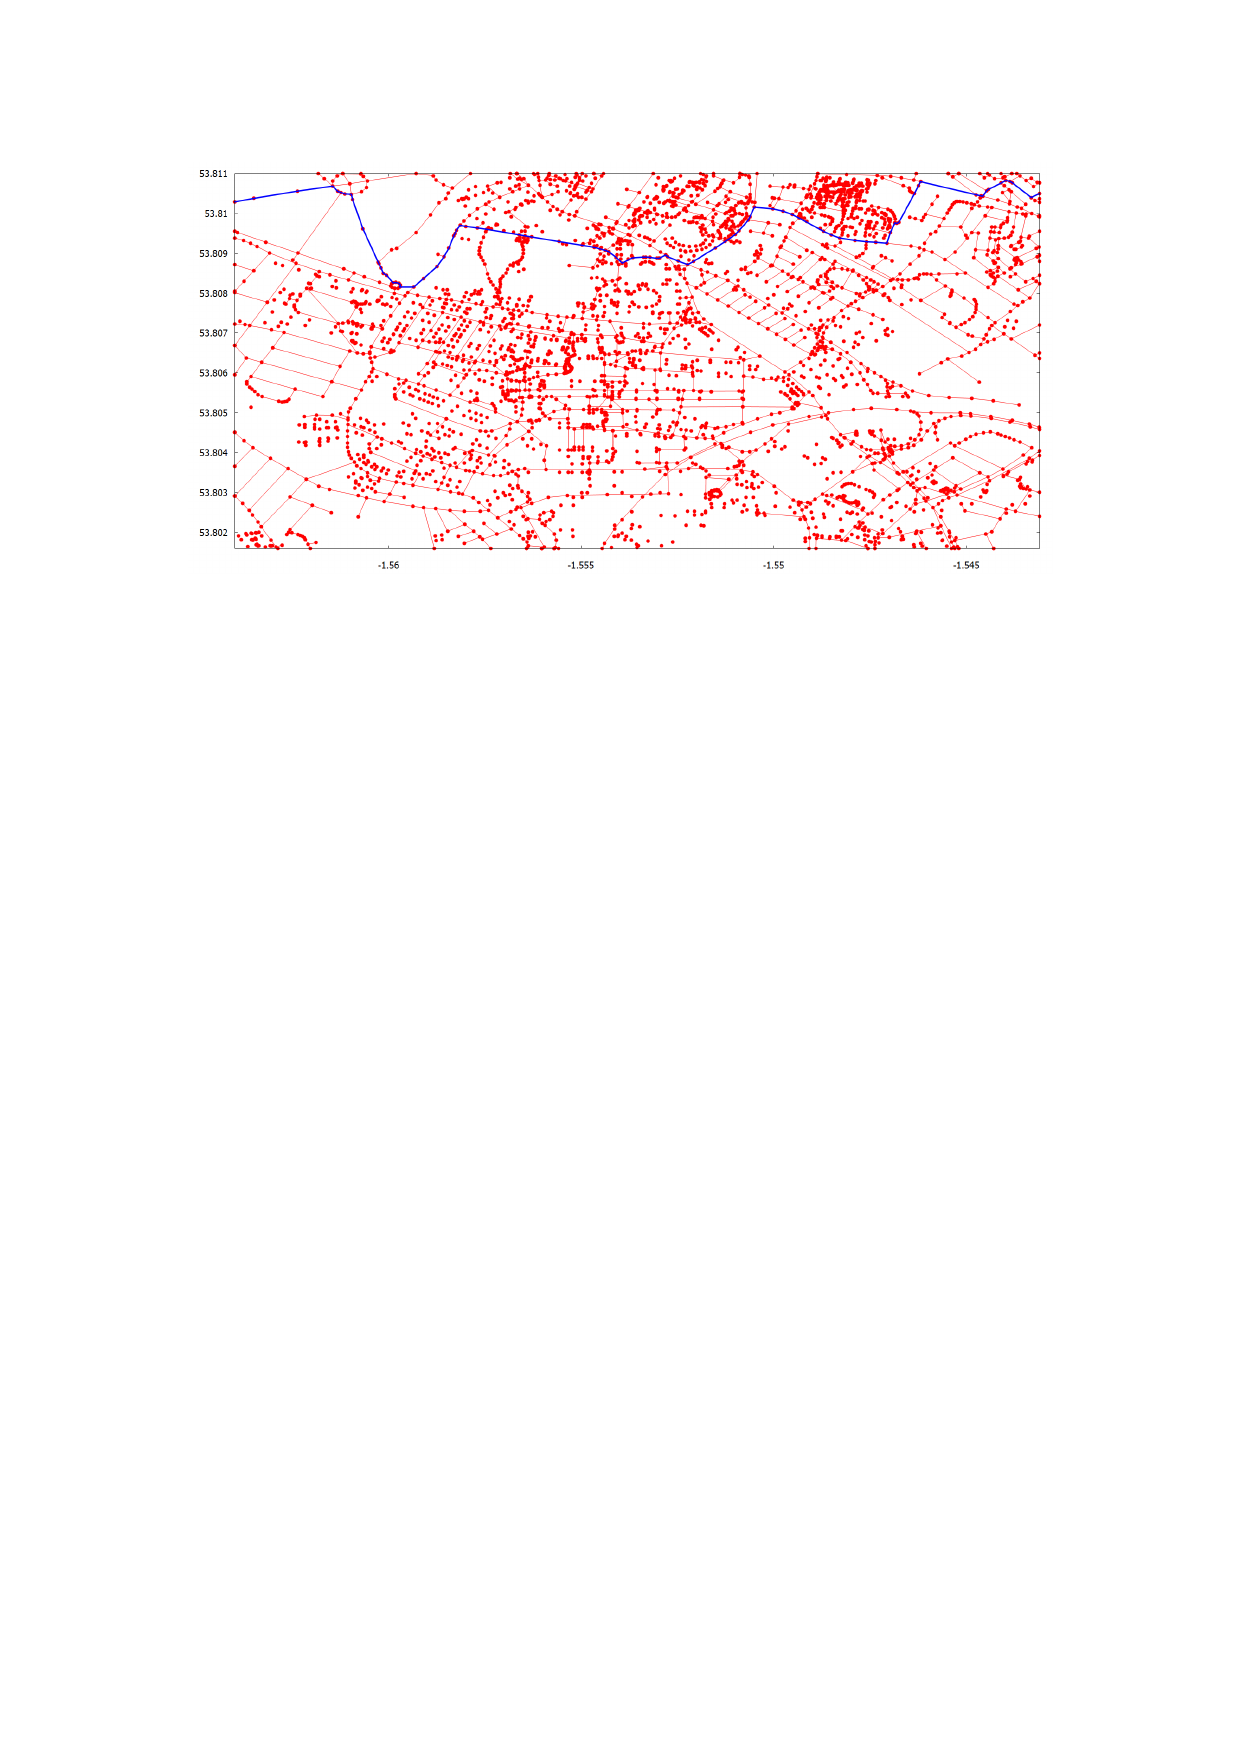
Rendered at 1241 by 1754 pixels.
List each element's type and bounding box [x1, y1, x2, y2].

picture [187, 162, 1053, 574]
